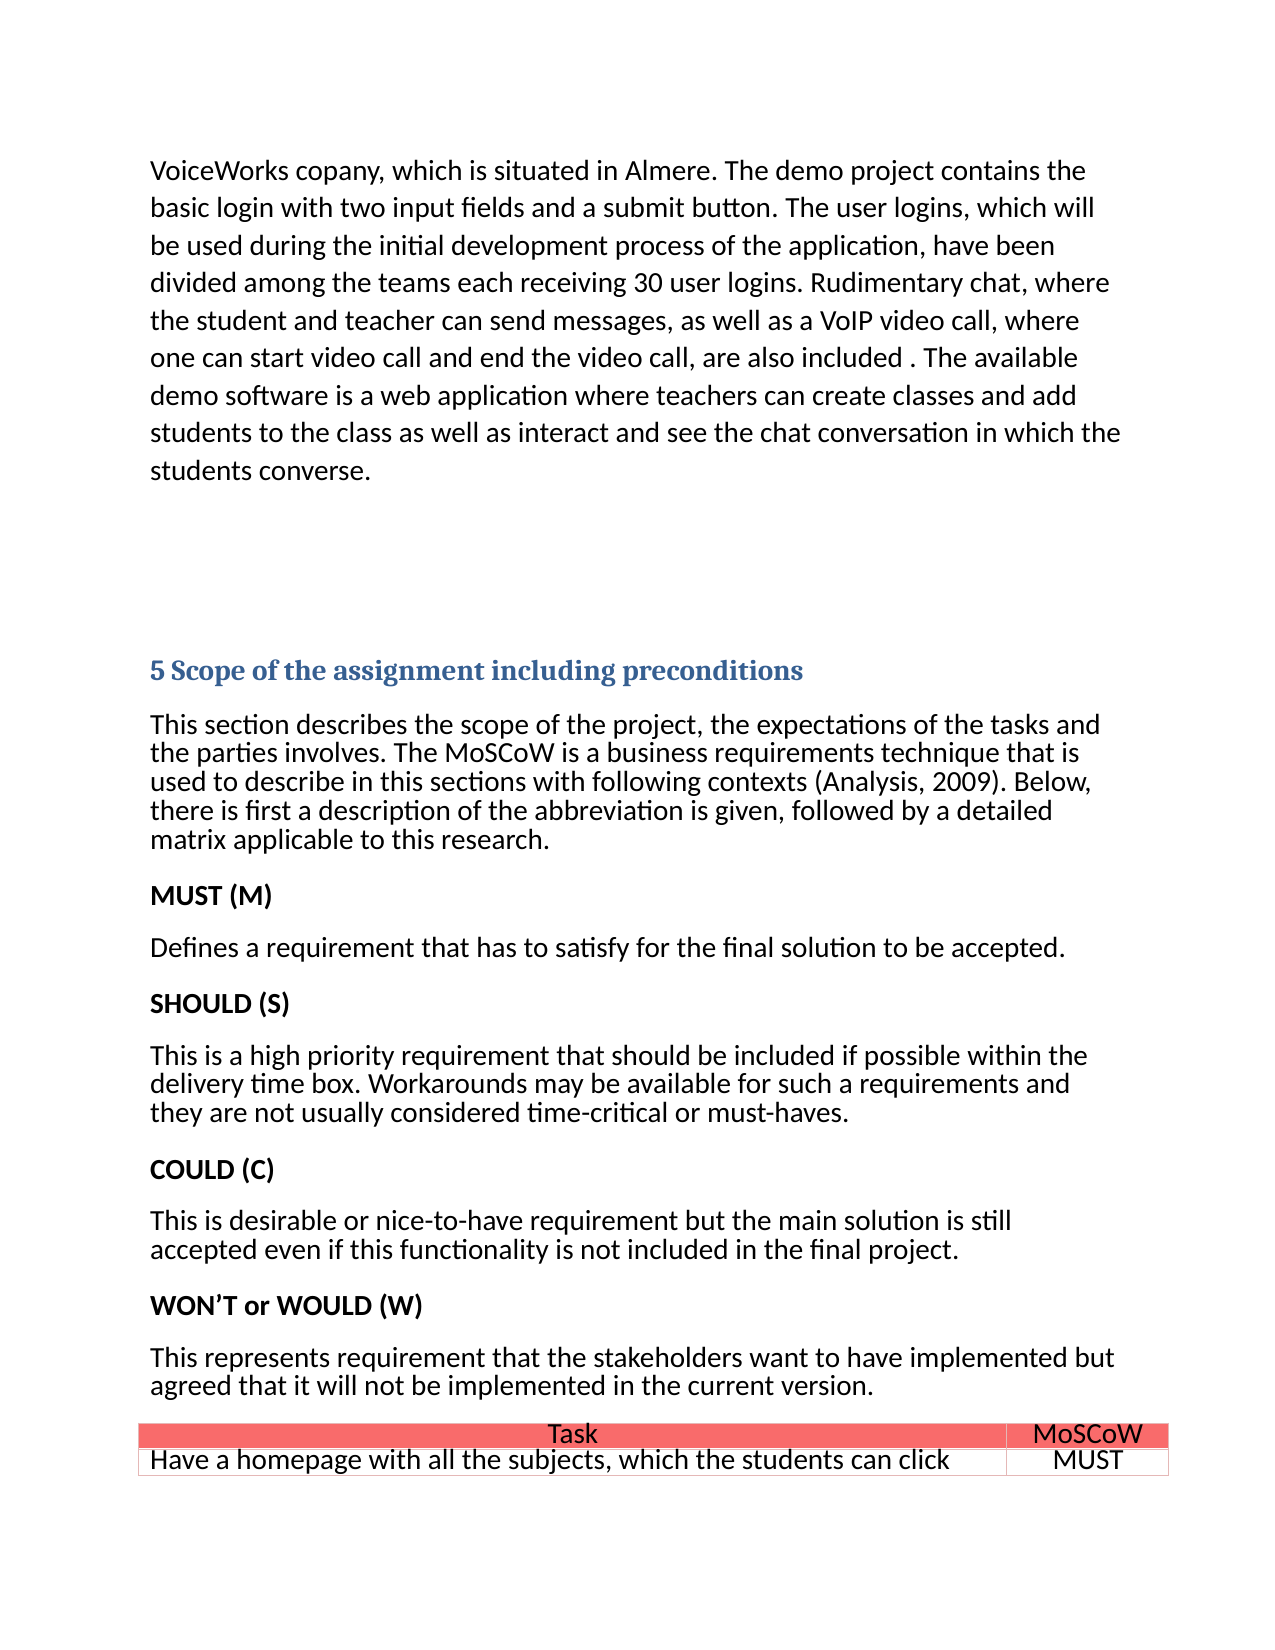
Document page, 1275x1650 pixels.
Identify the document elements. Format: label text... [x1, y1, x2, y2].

text Defines a requirement that has to satisfy for the final solution to be accepted. [150, 934, 1125, 963]
text This section describes the scope of the project, the expectations of the tasks and the parties involves. The MoSCoW is a business requirements technique that is used to describe in this sections with following contexts (Analysis, 2009). Below, there is first a description of the abbreviation is given, followed by a detailed matrix applicable to this research. [150, 711, 1125, 855]
text This is desirable or nice-to-have requirement but the main solution is still accepted even if this functionality is not included in the final project. [150, 1207, 1125, 1265]
table_cell MUST [1007, 1450, 1168, 1474]
text COULD (C) [150, 1149, 1125, 1187]
text 5 Scope of the assignment including preconditions [150, 657, 1125, 686]
table_header Task [139, 1424, 1006, 1448]
table_header MoSCoW [1007, 1424, 1168, 1448]
text SHOULD (S) [150, 984, 1125, 1021]
text This is a high priority requirement that should be included if possible within the delivery time box. Workarounds may be available for such a requirements and they are not usually considered time-critical or must-haves. [150, 1042, 1125, 1128]
text MUST (M) [150, 876, 1125, 913]
text WON’T or WOULD (W) [150, 1286, 1125, 1323]
text This represents requirement that the stakeholders want to have implemented but agreed that it will not be implemented in the current version. [150, 1344, 1125, 1402]
